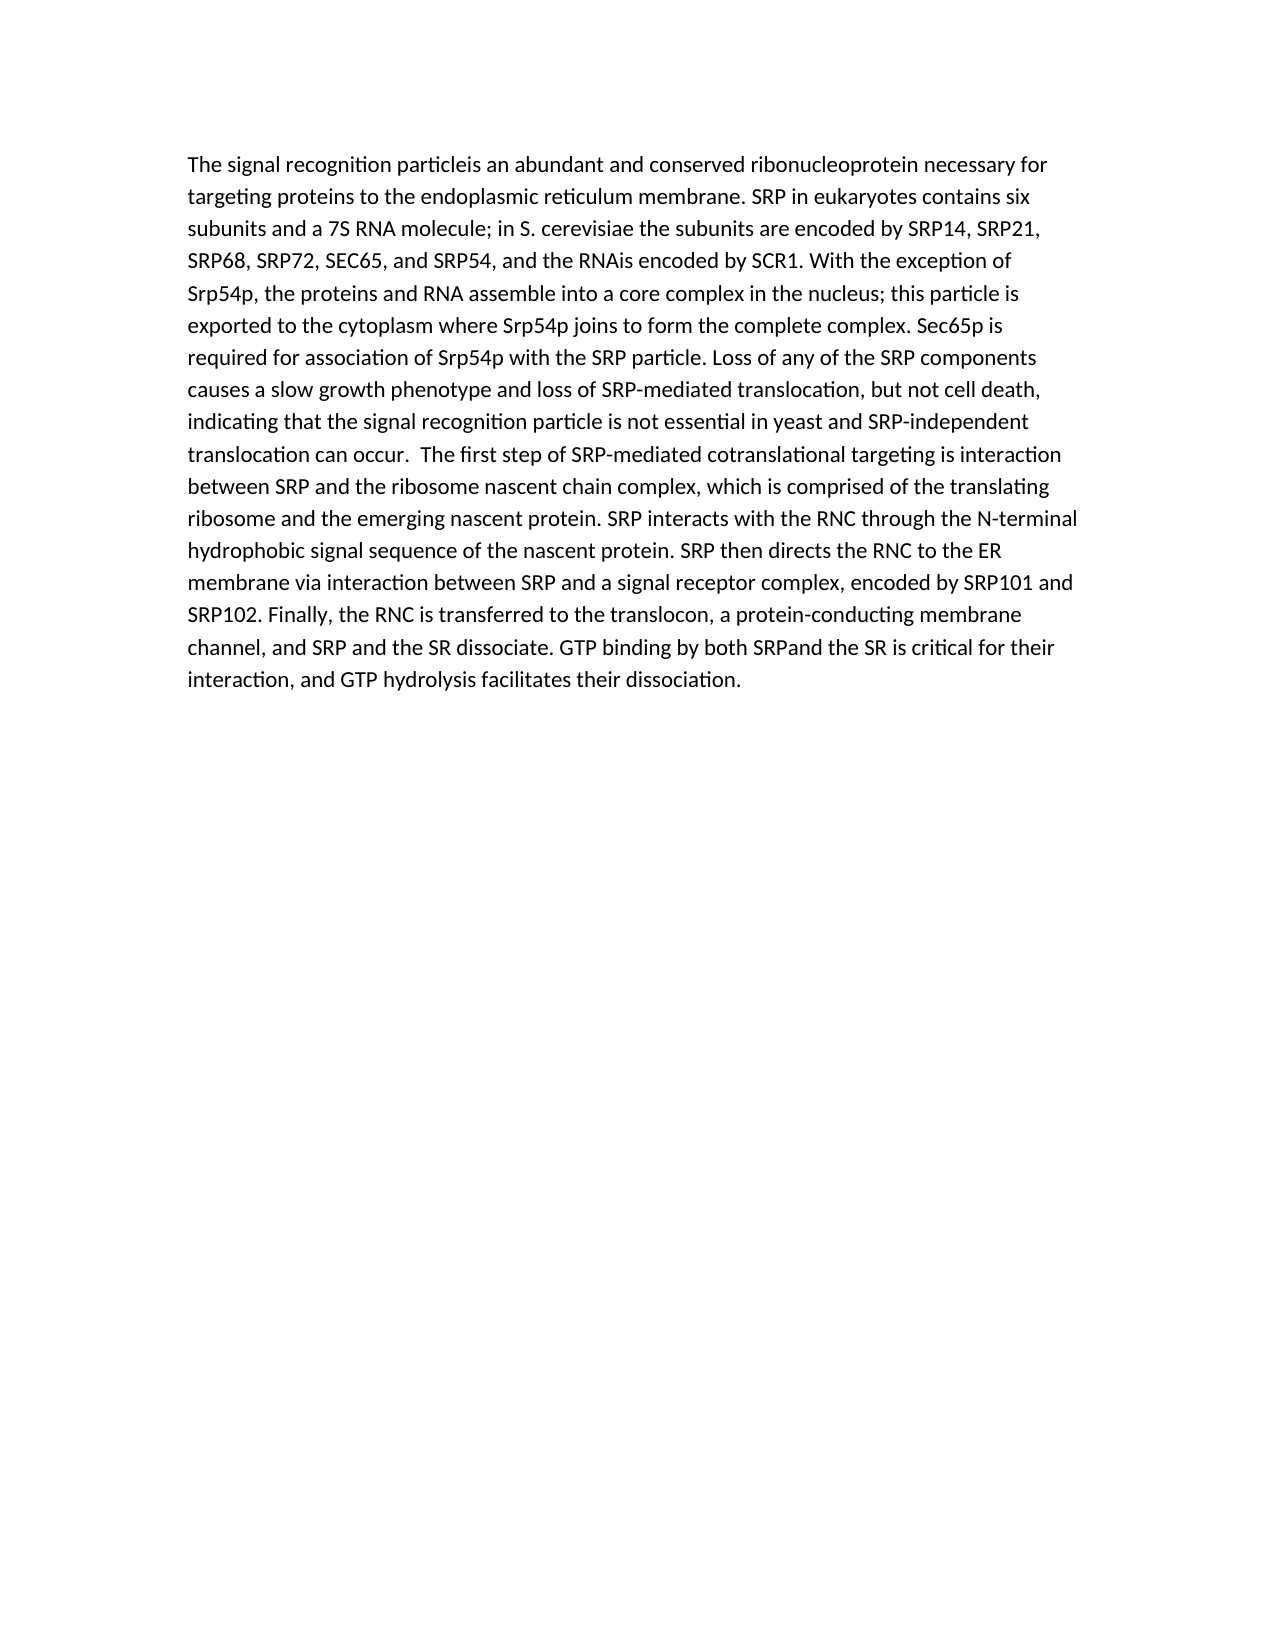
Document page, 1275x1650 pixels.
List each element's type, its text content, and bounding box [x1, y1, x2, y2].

text The signal recognition particleis an abundant and conserved ribonucleoprotein necessary for targeting proteins to the endoplasmic reticulum membrane. SRP in eukaryotes contains six subunits and a 7S RNA molecule; in S. cerevisiae the subunits are encoded by SRP14, SRP21, SRP68, SRP72, SEC65, and SRP54, and the RNAis encoded by SCR1. With the exception of Srp54p, the proteins and RNA assemble into a core complex in the nucleus; this particle is exported to the cytoplasm where Srp54p joins to form the complete complex. Sec65p is required for association of Srp54p with the SRP particle. Loss of any of the SRP components causes a slow growth phenotype and loss of SRP-mediated translocation, but not cell death, indicating that the signal recognition particle is not essential in yeast and SRP-independent translocation can occur. The first step of SRP-mediated cotranslational targeting is interaction between SRP and the ribosome nascent chain complex, which is comprised of the translating ribosome and the emerging nascent protein. SRP interacts with the RNC through the N-terminal hydrophobic signal sequence of the nascent protein. SRP then directs the RNC to the ER membrane via interaction between SRP and a signal receptor complex, encoded by SRP101 and SRP102. Finally, the RNC is transferred to the translocon, a protein-conducting membrane channel, and SRP and the SR dissociate. GTP binding by both SRPand the SR is critical for their interaction, and GTP hydrolysis facilitates their dissociation. [187, 150, 1087, 693]
